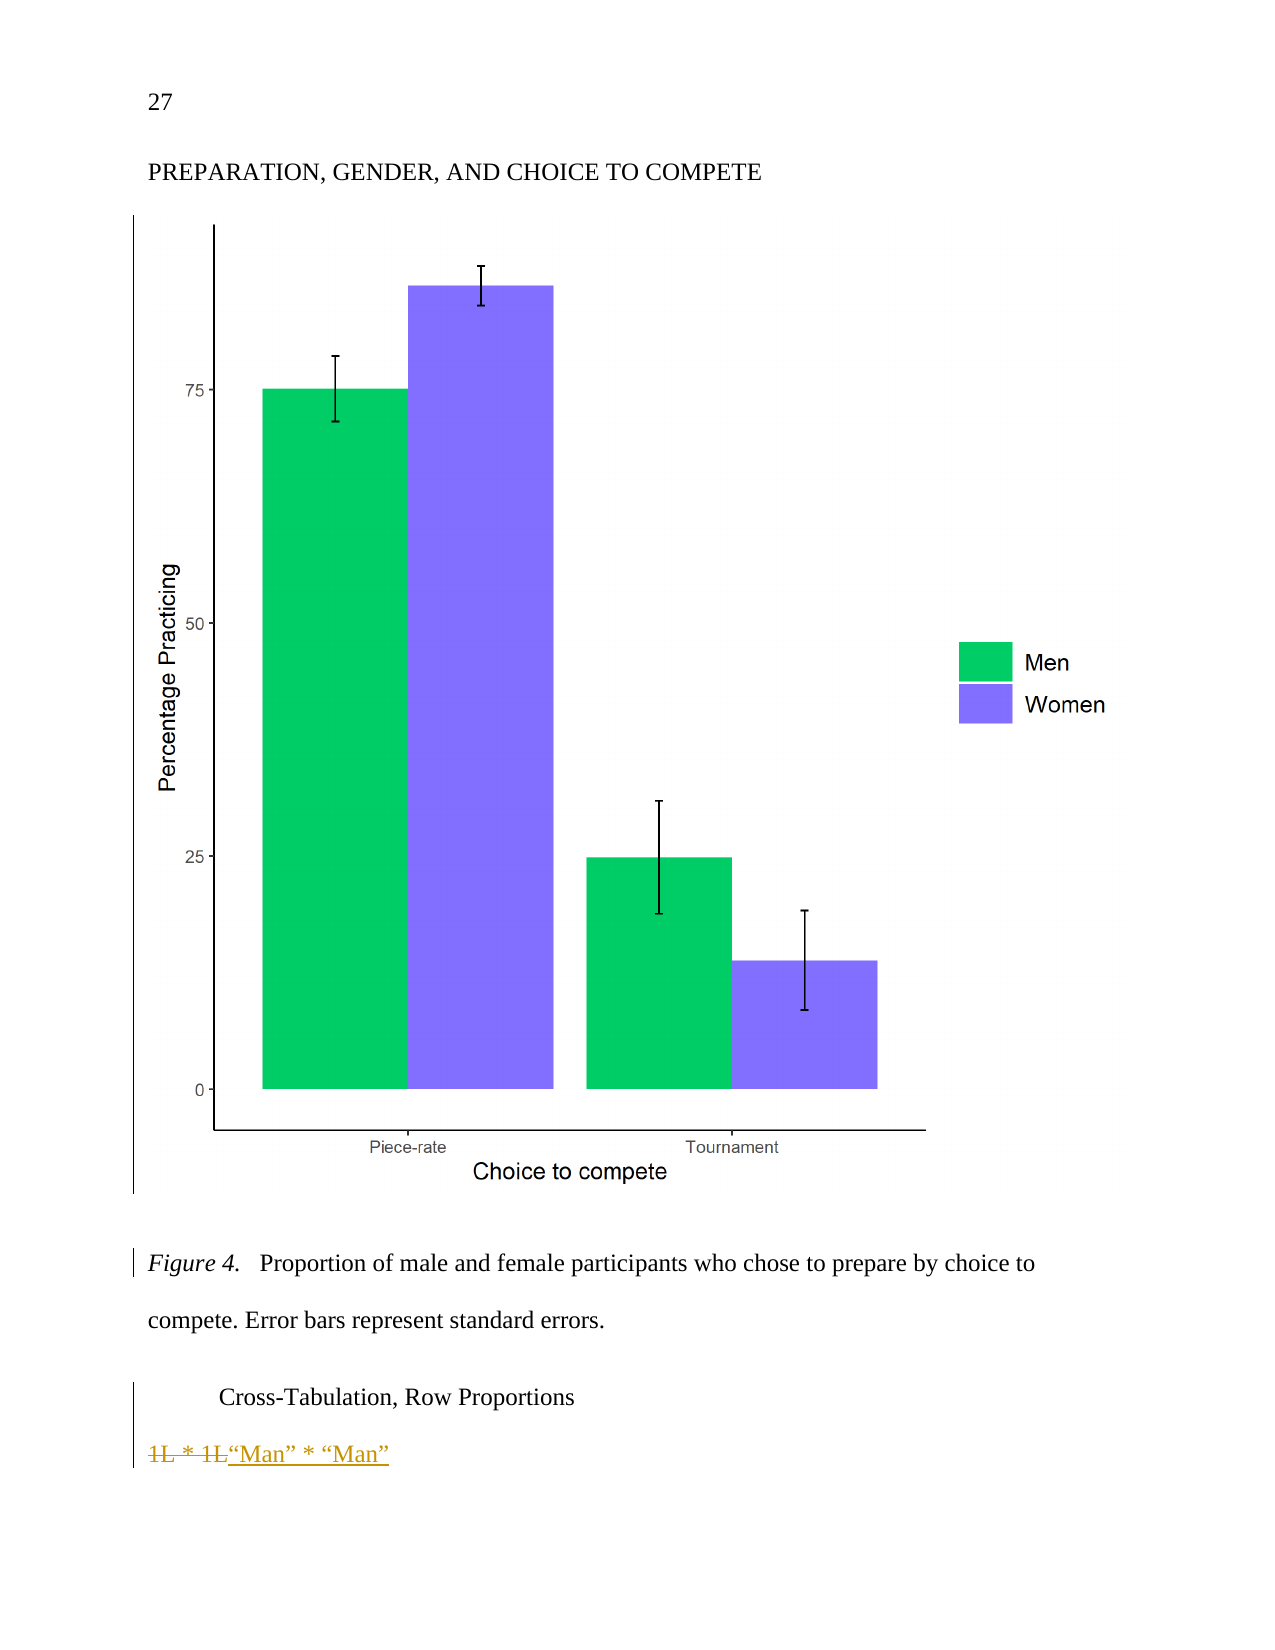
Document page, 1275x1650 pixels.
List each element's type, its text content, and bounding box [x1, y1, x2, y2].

text Figure 4. Proportion of male and female participants who chose to prepare by choice to compete. Error bars represent standard errors. [148, 1248, 1127, 1334]
text Cross-Tabulation, Row Proportions [148, 1382, 1127, 1468]
picture [147, 215, 1127, 1194]
